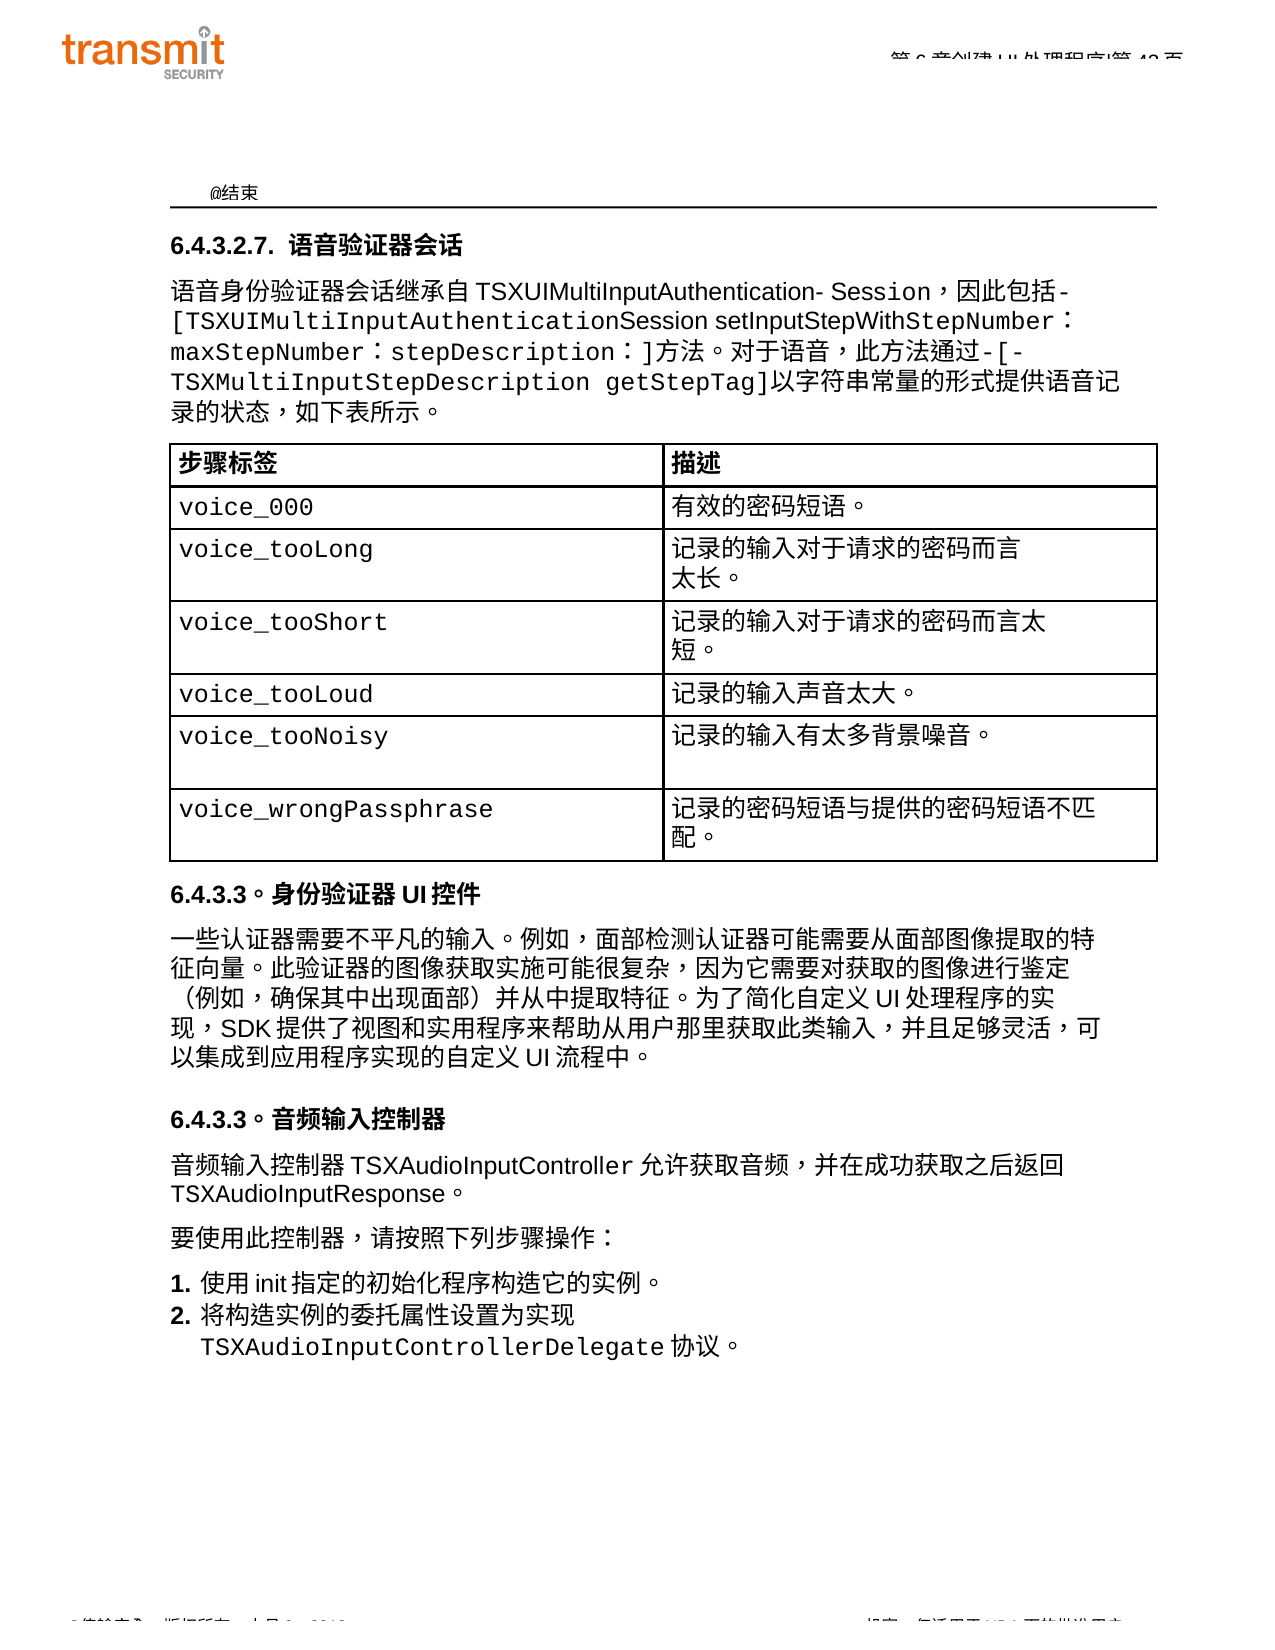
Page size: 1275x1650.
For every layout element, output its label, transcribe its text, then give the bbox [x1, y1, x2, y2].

table_cell 记录的密码短语与提供的密码短语不匹配。 [665, 790, 1156, 860]
table_cell 记录的输入对于请求的密码而言太短。 [665, 602, 1156, 673]
text 6.4.3.3。身份验证器UI控件 [170, 880, 1275, 909]
table_cell 有效的密码短语。 [665, 488, 1156, 528]
table_cell voice_tooShort [171, 602, 662, 673]
text 一些认证器需要不平凡的输入。例如，面部检测认证器可能需要从面部图像提取的特征向量。此验证器的图像获取实施可能很复杂，因为它需要对获取的图像进行鉴定（例如，确保其中出现面部）并从中提取特征。为了简化自定义UI处理程序的实现，SDK提供了视图和实用程序来帮助从用户那里获取此类输入，并且足够灵活，可以集成到应用程序实现的自定义UI流程中。 [170, 925, 1120, 1072]
text 语音身份验证器会话继承自TSXUIMultiInputAuthentication- Session，因此包括-[TSXUIMultiInputAuthenticationSession setInputStepWithStepNumber：maxStepNumber：stepDescription：]方法。对于语音，此方法通过-[-TSXMultiInputStepDescription getStepTag]以字符串常量的形式提供语音记录的状态，如下表所示。 [170, 277, 1143, 426]
table_cell voice_wrongPassphrase [171, 790, 662, 860]
table_cell voice_000 [171, 488, 662, 528]
list 使用init指定的初始化程序构造它的实例。 [170, 1269, 1275, 1298]
table_cell voice_tooLong [171, 530, 662, 600]
list 语音验证器会话 [170, 231, 1275, 260]
text 音频输入控制器TSXAudioInputController允许获取音频，并在成功获取之后返回TSXAudioInputResponse。 [170, 1151, 1122, 1210]
table_cell voice_tooNoisy [171, 717, 662, 788]
text 6.4.3.3。音频输入控制器 [170, 1105, 1275, 1134]
table_cell 记录的输入声音太大。 [665, 675, 1156, 715]
list 将构造实例的委托属性设置为实现 [170, 1300, 1275, 1331]
table_header 描述 [665, 445, 1156, 485]
table_cell 记录的输入有太多背景噪音。 [665, 717, 1156, 788]
picture [59, 23, 228, 83]
text 要使用此控制器，请按照下列步骤操作： [170, 1224, 1275, 1253]
table_cell 记录的输入对于请求的密码而言太长。 [665, 530, 1156, 600]
table_cell voice_tooLoud [171, 675, 662, 715]
table_header 步骤标签 [171, 445, 662, 485]
text TSXAudioInputControllerDelegate协议。 [200, 1331, 1275, 1361]
